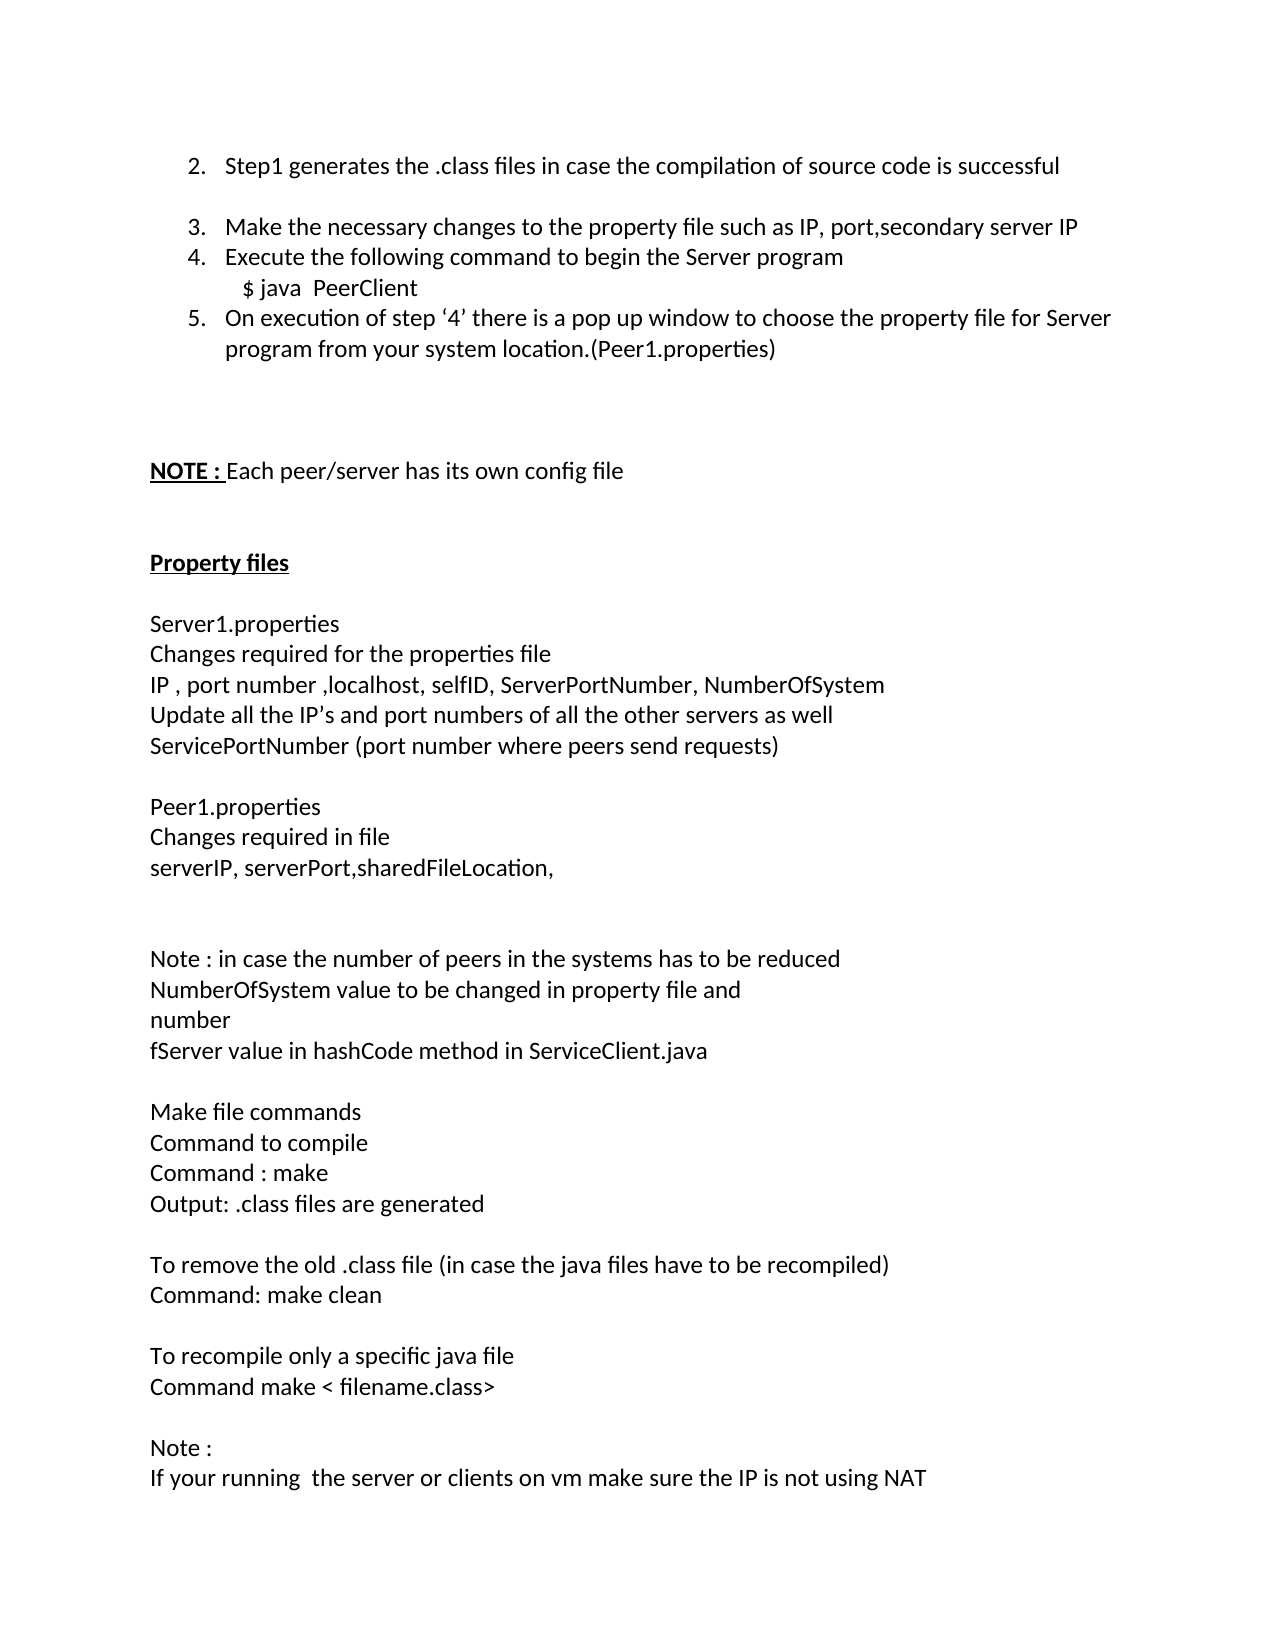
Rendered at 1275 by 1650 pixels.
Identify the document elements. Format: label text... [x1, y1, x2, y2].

text Update all the IP’s and port numbers of all the other servers as well [150, 699, 1125, 730]
text Command to compile [150, 1127, 1125, 1157]
text fServer value in hashCode method in ServiceClient.java [150, 1035, 1125, 1066]
text Make file commands [150, 1096, 1125, 1127]
text Command: make clean [150, 1279, 1125, 1310]
list On execution of step ‘4’ there is a pop up window to choose the property file for Server program from your system location.(Peer1.properties) [187, 303, 1125, 364]
text number [150, 1004, 1125, 1035]
text IP , port number ,localhost, selfID, ServerPortNumber, NumberOfSystem [150, 669, 1125, 699]
list Execute the following command to begin the Server program [187, 242, 1125, 272]
text Changes required in file [150, 821, 1125, 852]
text To remove the old .class file (in case the java files have to be recompiled) [150, 1249, 1125, 1279]
text Property files [150, 547, 1125, 577]
text serverIP, serverPort,sharedFileLocation, [150, 852, 1125, 882]
text Peer1.properties [150, 791, 1125, 821]
text NOTE : Each peer/server has its own config file [150, 455, 1125, 486]
text Command : make [150, 1157, 1125, 1188]
text Note : [150, 1432, 1125, 1462]
list Make the necessary changes to the property file such as IP, port,secondary server IP [187, 211, 1125, 242]
list Step1 generates the .class files in case the compilation of source code is successful [187, 150, 1125, 181]
list $ java PeerClient [225, 272, 1125, 303]
text Command make < filename.class> [150, 1371, 1125, 1401]
text ServicePortNumber (port number where peers send requests) [150, 730, 1125, 760]
text Changes required for the properties file [150, 638, 1125, 669]
text Output: .class files are generated [150, 1188, 1125, 1218]
text Note : in case the number of peers in the systems has to be reduced [150, 943, 1125, 974]
text If your running the server or clients on vm make sure the IP is not using NAT [150, 1462, 1125, 1493]
text Server1.properties [150, 608, 1125, 638]
text To recompile only a specific java file [150, 1340, 1125, 1371]
text NumberOfSystem value to be changed in property file and [150, 974, 1125, 1004]
